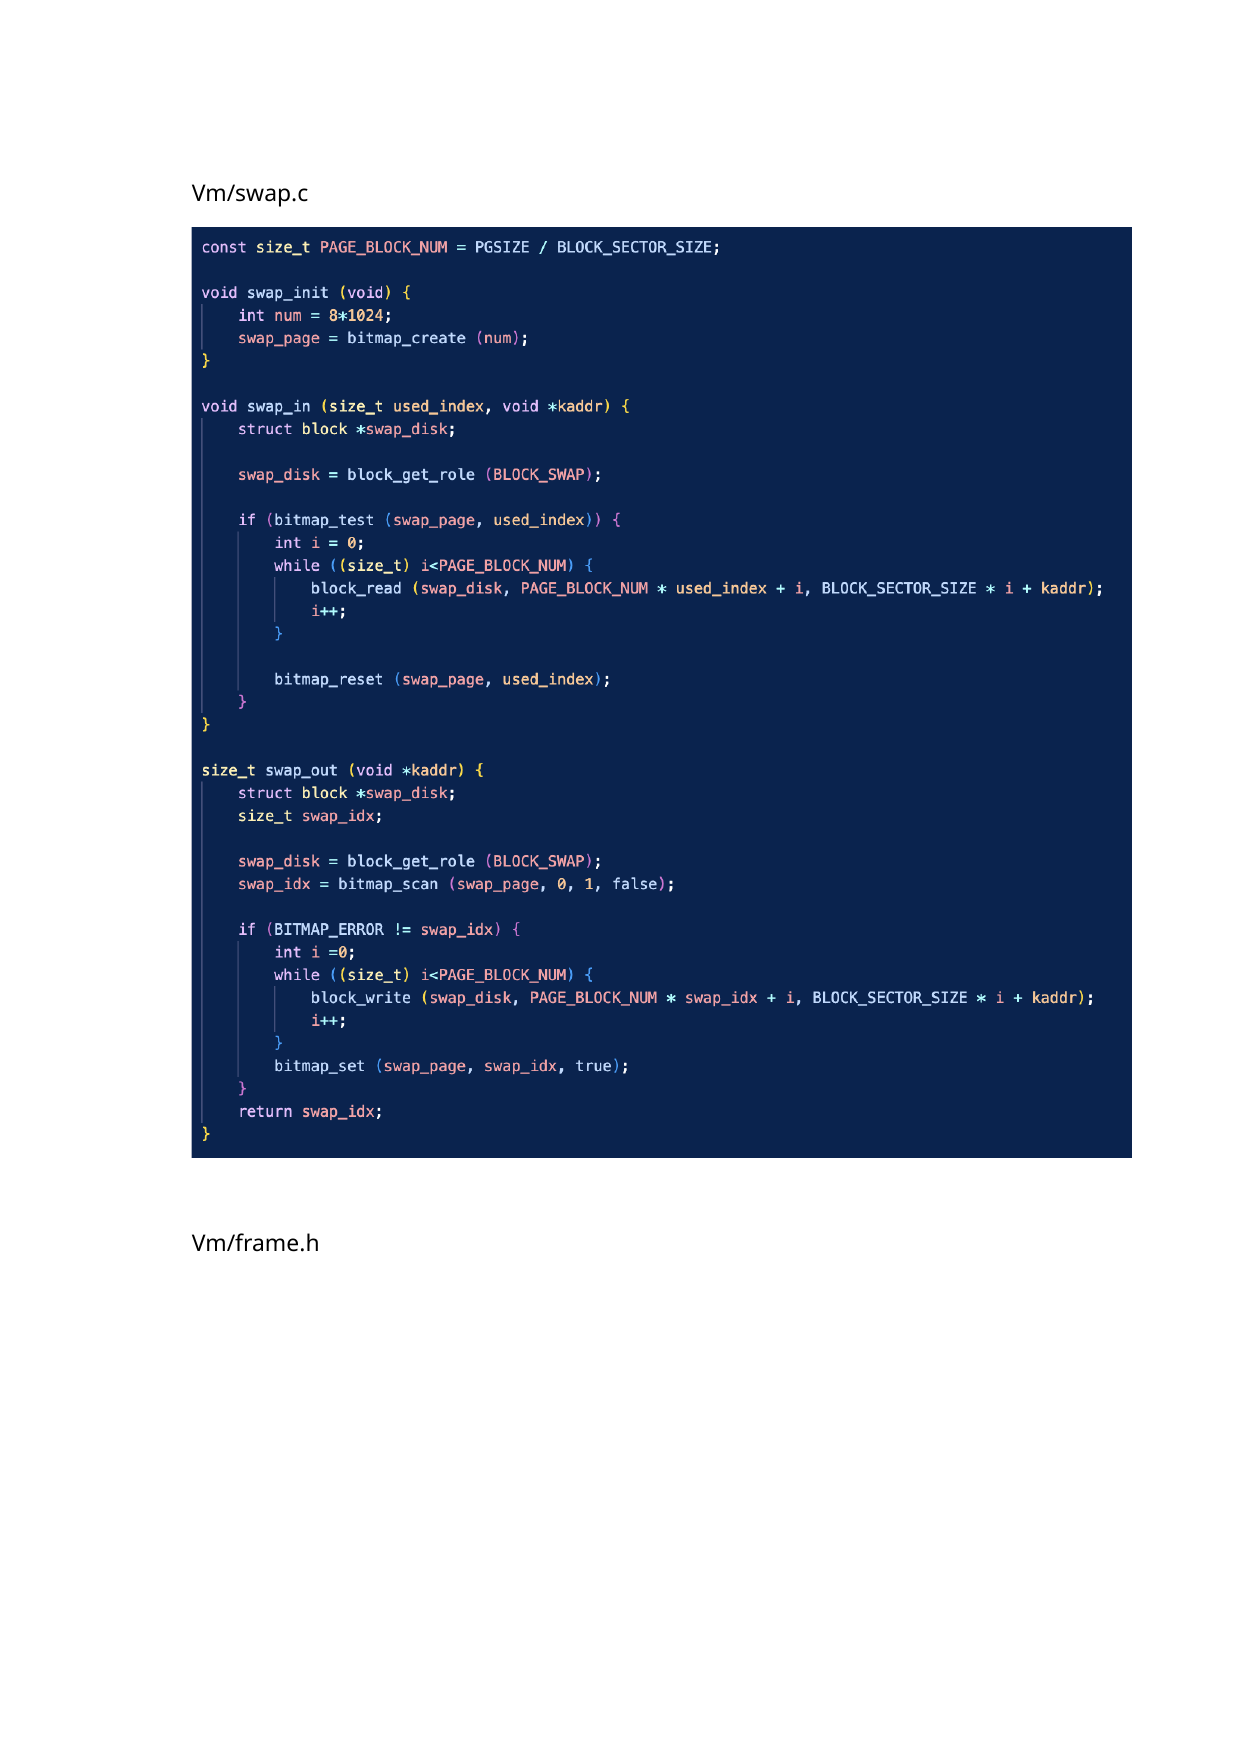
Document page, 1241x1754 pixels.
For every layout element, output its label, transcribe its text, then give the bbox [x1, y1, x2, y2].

picture [191, 227, 1132, 1158]
text Vm/swap.c [192, 177, 1090, 208]
text Vm/frame.h [192, 1226, 1090, 1258]
